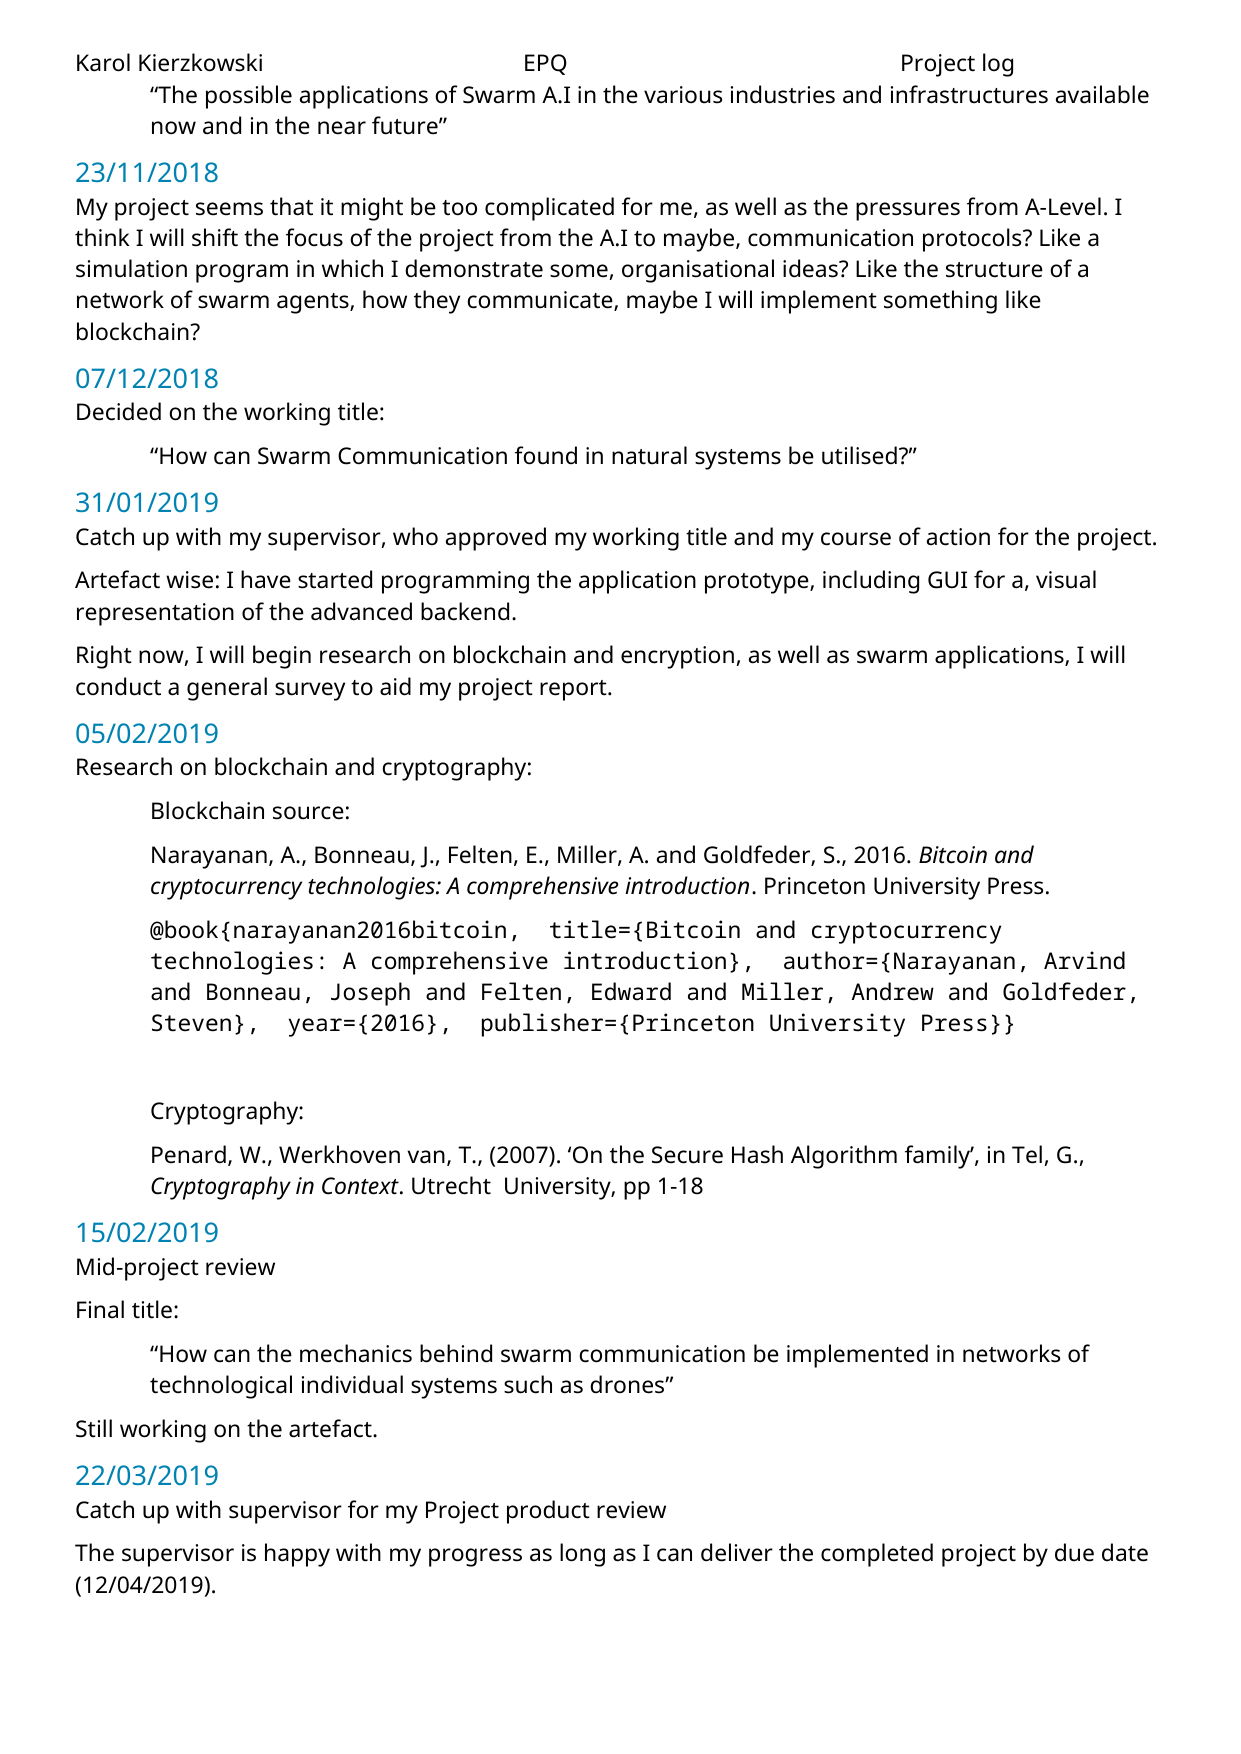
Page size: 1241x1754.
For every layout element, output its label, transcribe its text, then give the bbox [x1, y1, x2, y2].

text Final title: [75, 1294, 1165, 1325]
text Artefact wise: I have started programming the application prototype, including GUI for a, visual representation of the advanced backend. [75, 564, 1165, 627]
text Research on blockchain and cryptography: [75, 751, 1165, 782]
subtitle 05/02/2019 [75, 714, 1165, 751]
text Narayanan, A., Bonneau, J., Felten, E., Miller, A. and Goldfeder, S., 2016. Bitcoin and cryptocurrency technologies: A comprehensive introduction. Princeton University Press. [150, 838, 1165, 901]
text Decided on the working title: [75, 396, 1165, 427]
subtitle 15/02/2019 [75, 1213, 1165, 1250]
text Catch up with supervisor for my Project product review [75, 1493, 1165, 1525]
text “How can the mechanics behind swarm communication be implemented in networks of technological individual systems such as drones” [150, 1338, 1165, 1400]
text Penard, W., Werkhoven van, T., (2007). ‘On the Secure Hash Algorithm family’, in Tel, G., Cryptography in Context. Utrecht University, pp 1-18 [150, 1138, 1165, 1201]
text “How can Swarm Communication found in natural systems be utilised?” [150, 440, 1165, 471]
text Right now, I will begin research on blockchain and encryption, as well as swarm applications, I will conduct a general survey to aid my project report. [75, 639, 1165, 702]
text The supervisor is happy with my progress as long as I can deliver the completed project by due date (12/04/2019). [75, 1537, 1165, 1600]
text Mid-project review [75, 1250, 1165, 1282]
text Blockchain source: [150, 795, 1165, 826]
text Still working on the artefact. [75, 1413, 1165, 1444]
subtitle 22/03/2019 [75, 1457, 1165, 1493]
text Catch up with my supervisor, who approved my working title and my course of action for the project. [75, 520, 1165, 552]
text @book{narayanan2016bitcoin, title={Bitcoin and cryptocurrency technologies: A comprehensive introduction}, author={Narayanan, Arvind and Bonneau, Joseph and Felten, Edward and Miller, Andrew and Goldfeder, Steven}, year={2016}, publisher={Princeton University Press}} [150, 913, 1165, 1038]
subtitle 23/11/2018 [75, 153, 1165, 190]
subtitle 07/12/2018 [75, 359, 1165, 396]
text “The possible applications of Swarm A.I in the various industries and infrastructures available now and in the near future” [150, 78, 1165, 141]
text Cryptography: [75, 1095, 1165, 1126]
text My project seems that it might be too complicated for me, as well as the pressures from A-Level. I think I will shift the focus of the project from the A.I to maybe, communication protocols? Like a simulation program in which I demonstrate some, organisational ideas? Like the structure of a network of swarm agents, how they communicate, maybe I will implement something like blockchain? [75, 190, 1165, 347]
subtitle 31/01/2019 [75, 483, 1165, 520]
